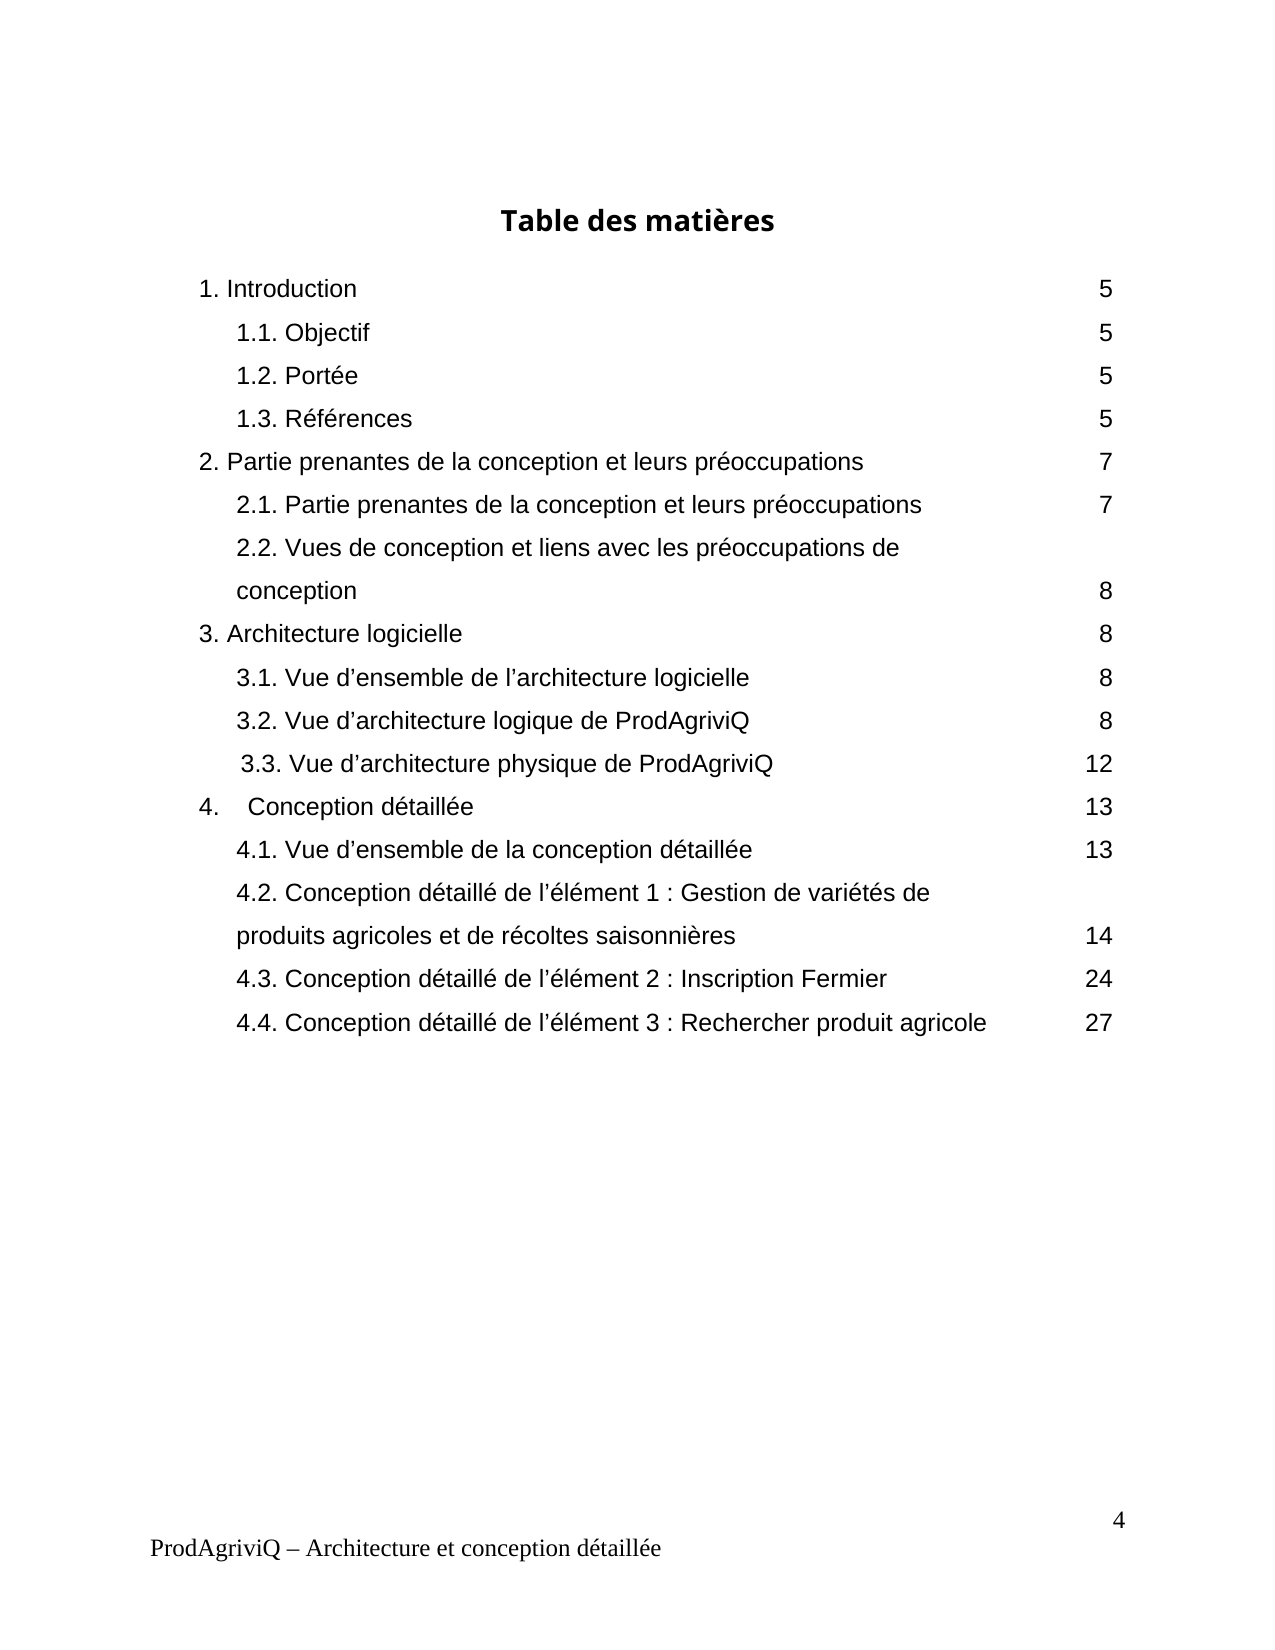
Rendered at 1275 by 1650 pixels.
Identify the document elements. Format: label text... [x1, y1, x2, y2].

table_header 1. Introduction 1.1. Objectif 1.2. Portée 1.3. Références 2. Partie prenantes de la conception et leurs préoccupations 2.1. Partie prenantes de la conception et leurs préoccupations 2.2. Vues de conception et liens avec les préoccupations de conception 3. Architecture logicielle 3.1. Vue d’ensemble de l’architecture logicielle 3.2. Vue d’architecture logique de ProdAgriviQ 3.3. Vue d’architecture physique de ProdAgriviQ 4. Conception détaillée 4.1. Vue d’ensemble de la conception détaillée 4.2. Conception détaillé de l’élément 1 : Gestion de variétés de produits agricoles et de récoltes saisonnières 4.3. Conception détaillé de l’élément 2 : Inscription Fermier 4.4. Conception détaillé de l’élément 3 : Rechercher produit agricole [188, 274, 1021, 1051]
table_header 5 5 5 5 7 7 8 8 8 8 12 13 13 14 24 27 [1021, 274, 1124, 1051]
subtitle Table des matières [150, 200, 1125, 240]
